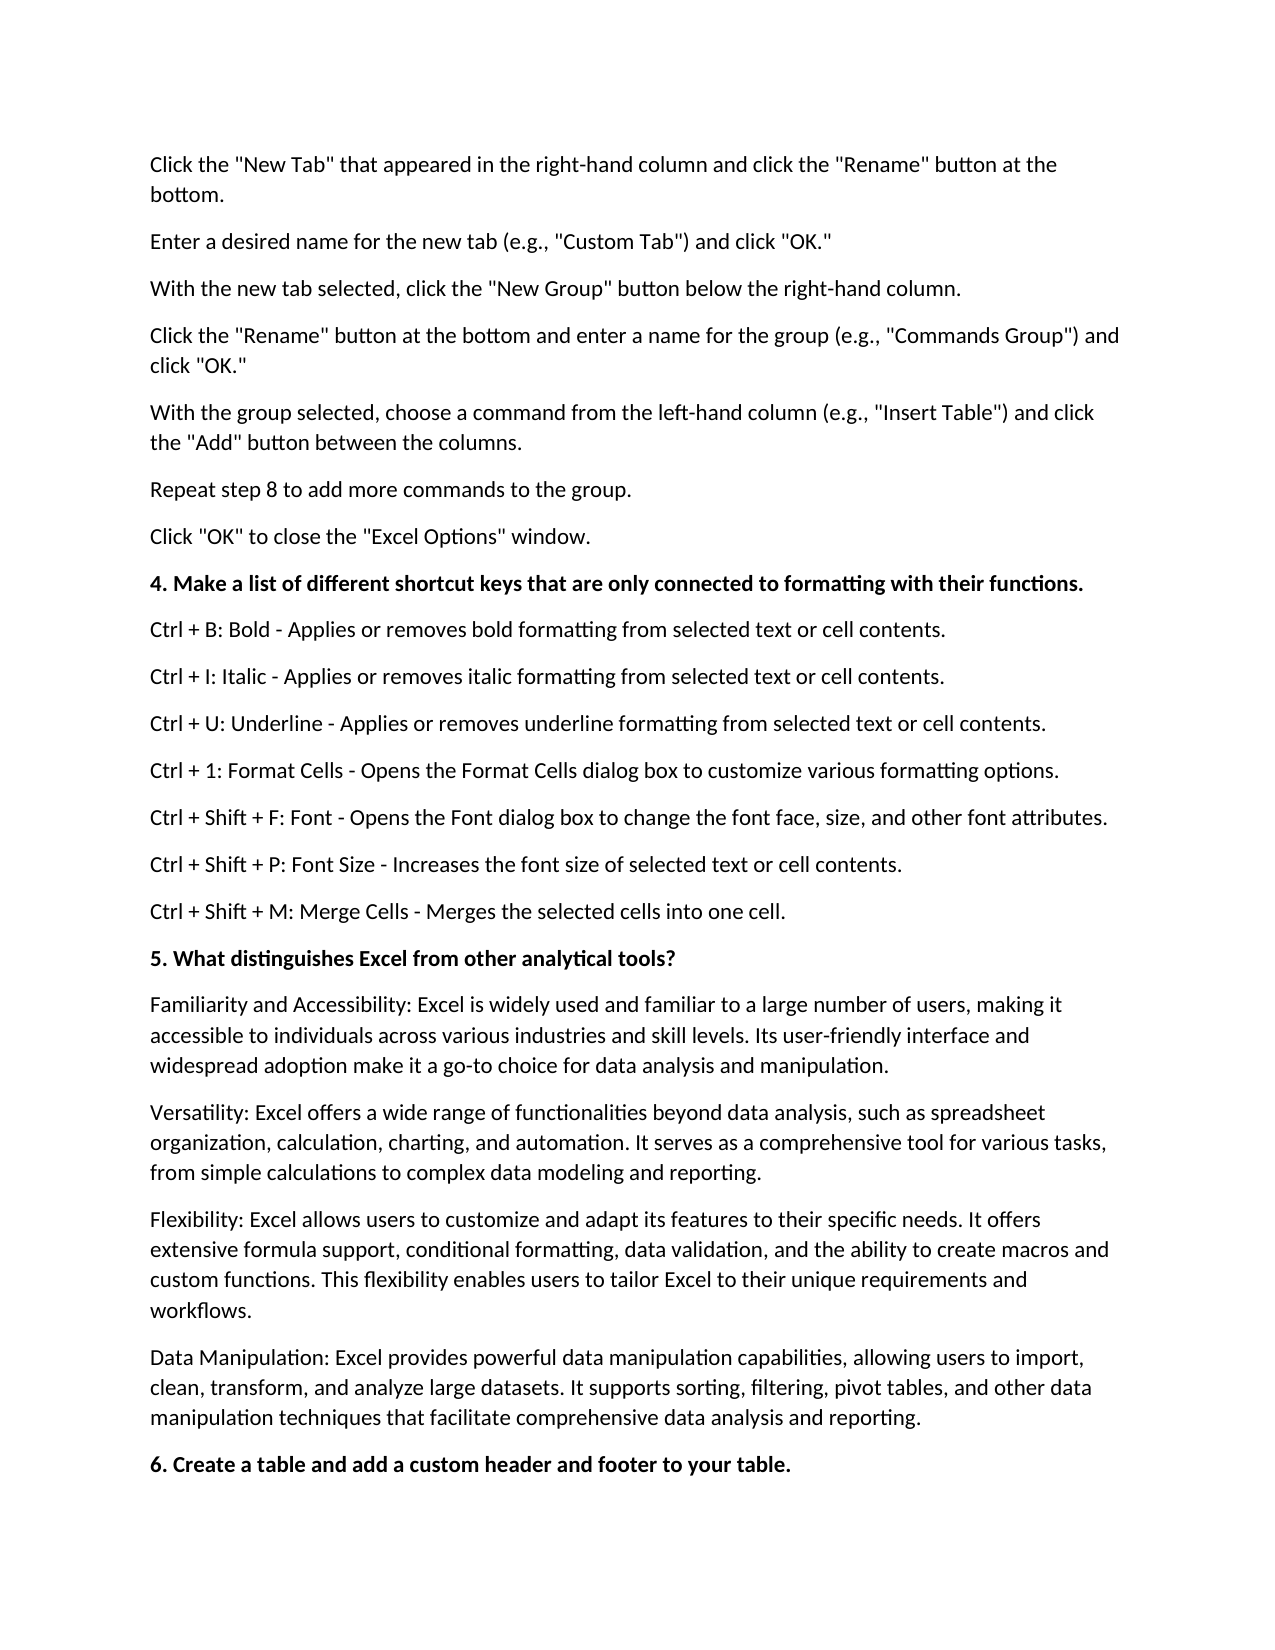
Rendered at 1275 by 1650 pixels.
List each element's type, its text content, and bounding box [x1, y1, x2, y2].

text Click the "New Tab" that appeared in the right-hand column and click the "Rename" button at the bottom. [150, 150, 1125, 208]
text Flexibility: Excel allows users to customize and adapt its features to their specific needs. It offers extensive formula support, conditional formatting, data validation, and the ability to create macros and custom functions. This flexibility enables users to tailor Excel to their unique requirements and workflows. [150, 1205, 1125, 1324]
text 6. Create a table and add a custom header and footer to your table. [150, 1450, 1125, 1478]
text Repeat step 8 to add more commands to the group. [150, 475, 1125, 503]
text 5. What distinguishes Excel from other analytical tools? [150, 944, 1125, 972]
text Ctrl + 1: Format Cells - Opens the Format Cells dialog box to customize various formatting options. [150, 756, 1125, 784]
text Ctrl + Shift + M: Merge Cells - Merges the selected cells into one cell. [150, 897, 1125, 925]
text With the group selected, choose a command from the left-hand column (e.g., "Insert Table") and click the "Add" button between the columns. [150, 398, 1125, 456]
text Ctrl + Shift + P: Font Size - Increases the font size of selected text or cell contents. [150, 850, 1125, 878]
text 4. Make a list of different shortcut keys that are only connected to formatting with their functions. [150, 569, 1125, 597]
text Enter a desired name for the new tab (e.g., "Custom Tab") and click "OK." [150, 227, 1125, 255]
text Data Manipulation: Excel provides powerful data manipulation capabilities, allowing users to import, clean, transform, and analyze large datasets. It supports sorting, filtering, pivot tables, and other data manipulation techniques that facilitate comprehensive data analysis and reporting. [150, 1343, 1125, 1431]
text Ctrl + Shift + F: Font - Opens the Font dialog box to change the font face, size, and other font attributes. [150, 803, 1125, 831]
text Ctrl + B: Bold - Applies or removes bold formatting from selected text or cell contents. [150, 616, 1125, 644]
text Familiarity and Accessibility: Excel is widely used and familiar to a large number of users, making it accessible to individuals across various industries and skill levels. Its user-friendly interface and widespread adoption make it a go-to choice for data analysis and manipulation. [150, 991, 1125, 1079]
text Versatility: Excel offers a wide range of functionalities beyond data analysis, such as spreadsheet organization, calculation, charting, and automation. It serves as a comprehensive tool for various tasks, from simple calculations to complex data modeling and reporting. [150, 1098, 1125, 1186]
text With the new tab selected, click the "New Group" button below the right-hand column. [150, 274, 1125, 302]
text Click "OK" to close the "Excel Options" window. [150, 522, 1125, 550]
text Click the "Rename" button at the bottom and enter a name for the group (e.g., "Commands Group") and click "OK." [150, 321, 1125, 379]
text Ctrl + I: Italic - Applies or removes italic formatting from selected text or cell contents. [150, 662, 1125, 691]
text Ctrl + U: Underline - Applies or removes underline formatting from selected text or cell contents. [150, 709, 1125, 737]
